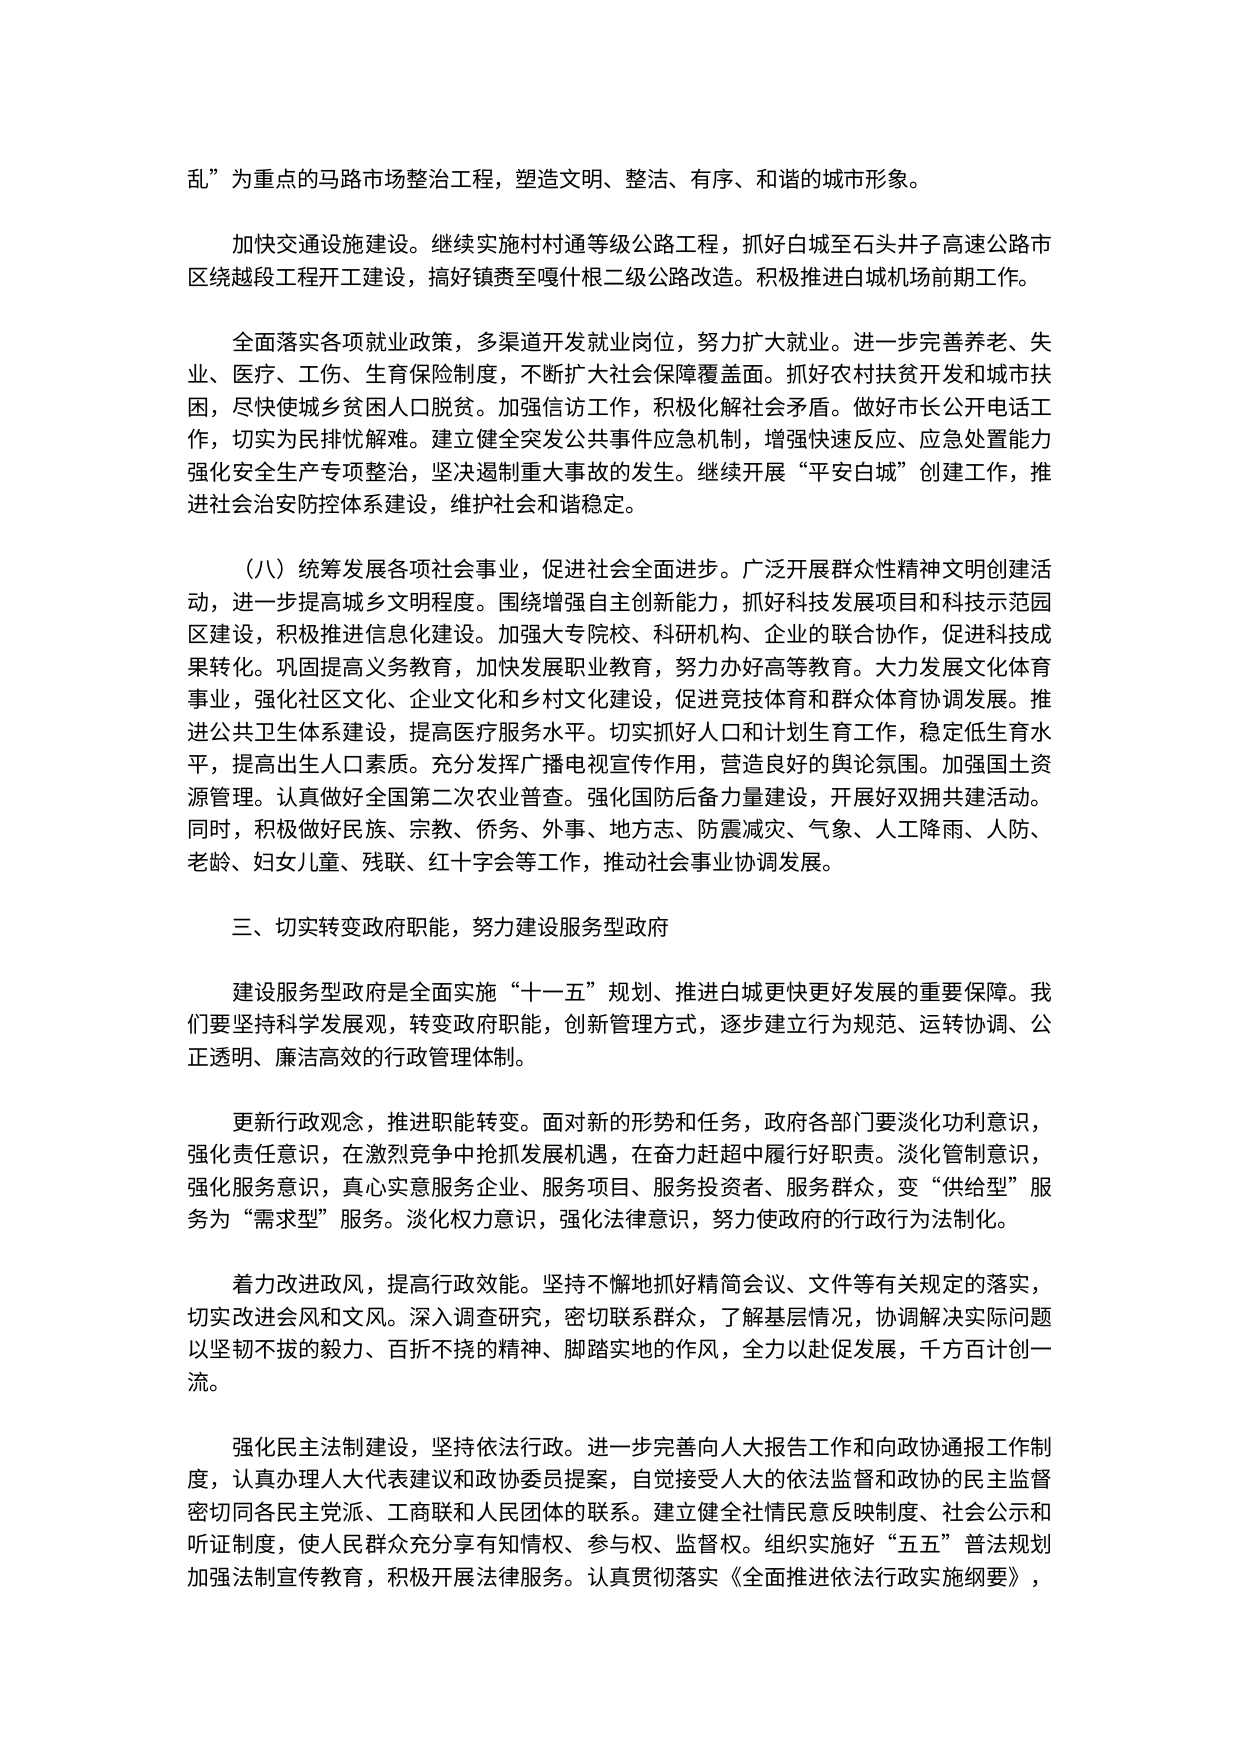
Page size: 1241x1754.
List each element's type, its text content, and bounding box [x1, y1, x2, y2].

text 加快交通设施建设。继续实施村村通等级公路工程，抓好白城至石头井子高速公路市区绕越段工程开工建设，搞好镇赉至嘎什根二级公路改造。积极推进白城机场前期工作。 [187, 227, 1053, 292]
text 着力改进政风，提高行政效能。坚持不懈地抓好精简会议、文件等有关规定的落实，切实改进会风和文风。深入调查研究，密切联系群众，了解基层情况，协调解决实际问题。以坚韧不拔的毅力、百折不挠的精神、脚踏实地的作风，全力以赴促发展，千方百计创一流。 [187, 1267, 1053, 1397]
text 三、切实转变政府职能，努力建设服务型政府 [187, 909, 1053, 942]
text 全面落实各项就业政策，多渠道开发就业岗位，努力扩大就业。进一步完善养老、失业、医疗、工伤、生育保险制度，不断扩大社会保障覆盖面。抓好农村扶贫开发和城市扶困，尽快使城乡贫困人口脱贫。加强信访工作，积极化解社会矛盾。做好市长公开电话工作，切实为民排忧解难。建立健全突发公共事件应急机制，增强快速反应、应急处置能力。强化安全生产专项整治，坚决遏制重大事故的发生。继续开展“平安白城”创建工作，推进社会治安防控体系建设，维护社会和谐稳定。 [187, 324, 1053, 519]
text （八）统筹发展各项社会事业，促进社会全面进步。广泛开展群众性精神文明创建活动，进一步提高城乡文明程度。围绕增强自主创新能力，抓好科技发展项目和科技示范园区建设，积极推进信息化建设。加强大专院校、科研机构、企业的联合协作，促进科技成果转化。巩固提高义务教育，加快发展职业教育，努力办好高等教育。大力发展文化体育事业，强化社区文化、企业文化和乡村文化建设，促进竞技体育和群众体育协调发展。推进公共卫生体系建设，提高医疗服务水平。切实抓好人口和计划生育工作，稳定低生育水平，提高出生人口素质。充分发挥广播电视宣传作用，营造良好的舆论氛围。加强国土资源管理。认真做好全国第二次农业普查。强化国防后备力量建设，开展好双拥共建活动。同时，积极做好民族、宗教、侨务、外事、地方志、防震减灾、气象、人工降雨、人防、老龄、妇女儿童、残联、红十字会等工作，推动社会事业协调发展。 [187, 552, 1053, 877]
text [187, 162, 1053, 194]
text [187, 1429, 1053, 1592]
text 建设服务型政府是全面实施“十一五”规划、推进白城更快更好发展的重要保障。我们要坚持科学发展观，转变政府职能，创新管理方式，逐步建立行为规范、运转协调、公正透明、廉洁高效的行政管理体制。 [187, 974, 1053, 1072]
text 更新行政观念，推进职能转变。面对新的形势和任务，政府各部门要淡化功利意识，强化责任意识，在激烈竞争中抢抓发展机遇，在奋力赶超中履行好职责。淡化管制意识，强化服务意识，真心实意服务企业、服务项目、服务投资者、服务群众，变“供给型”服务为“需求型”服务。淡化权力意识，强化法律意识，努力使政府的行政行为法制化。 [187, 1104, 1053, 1234]
